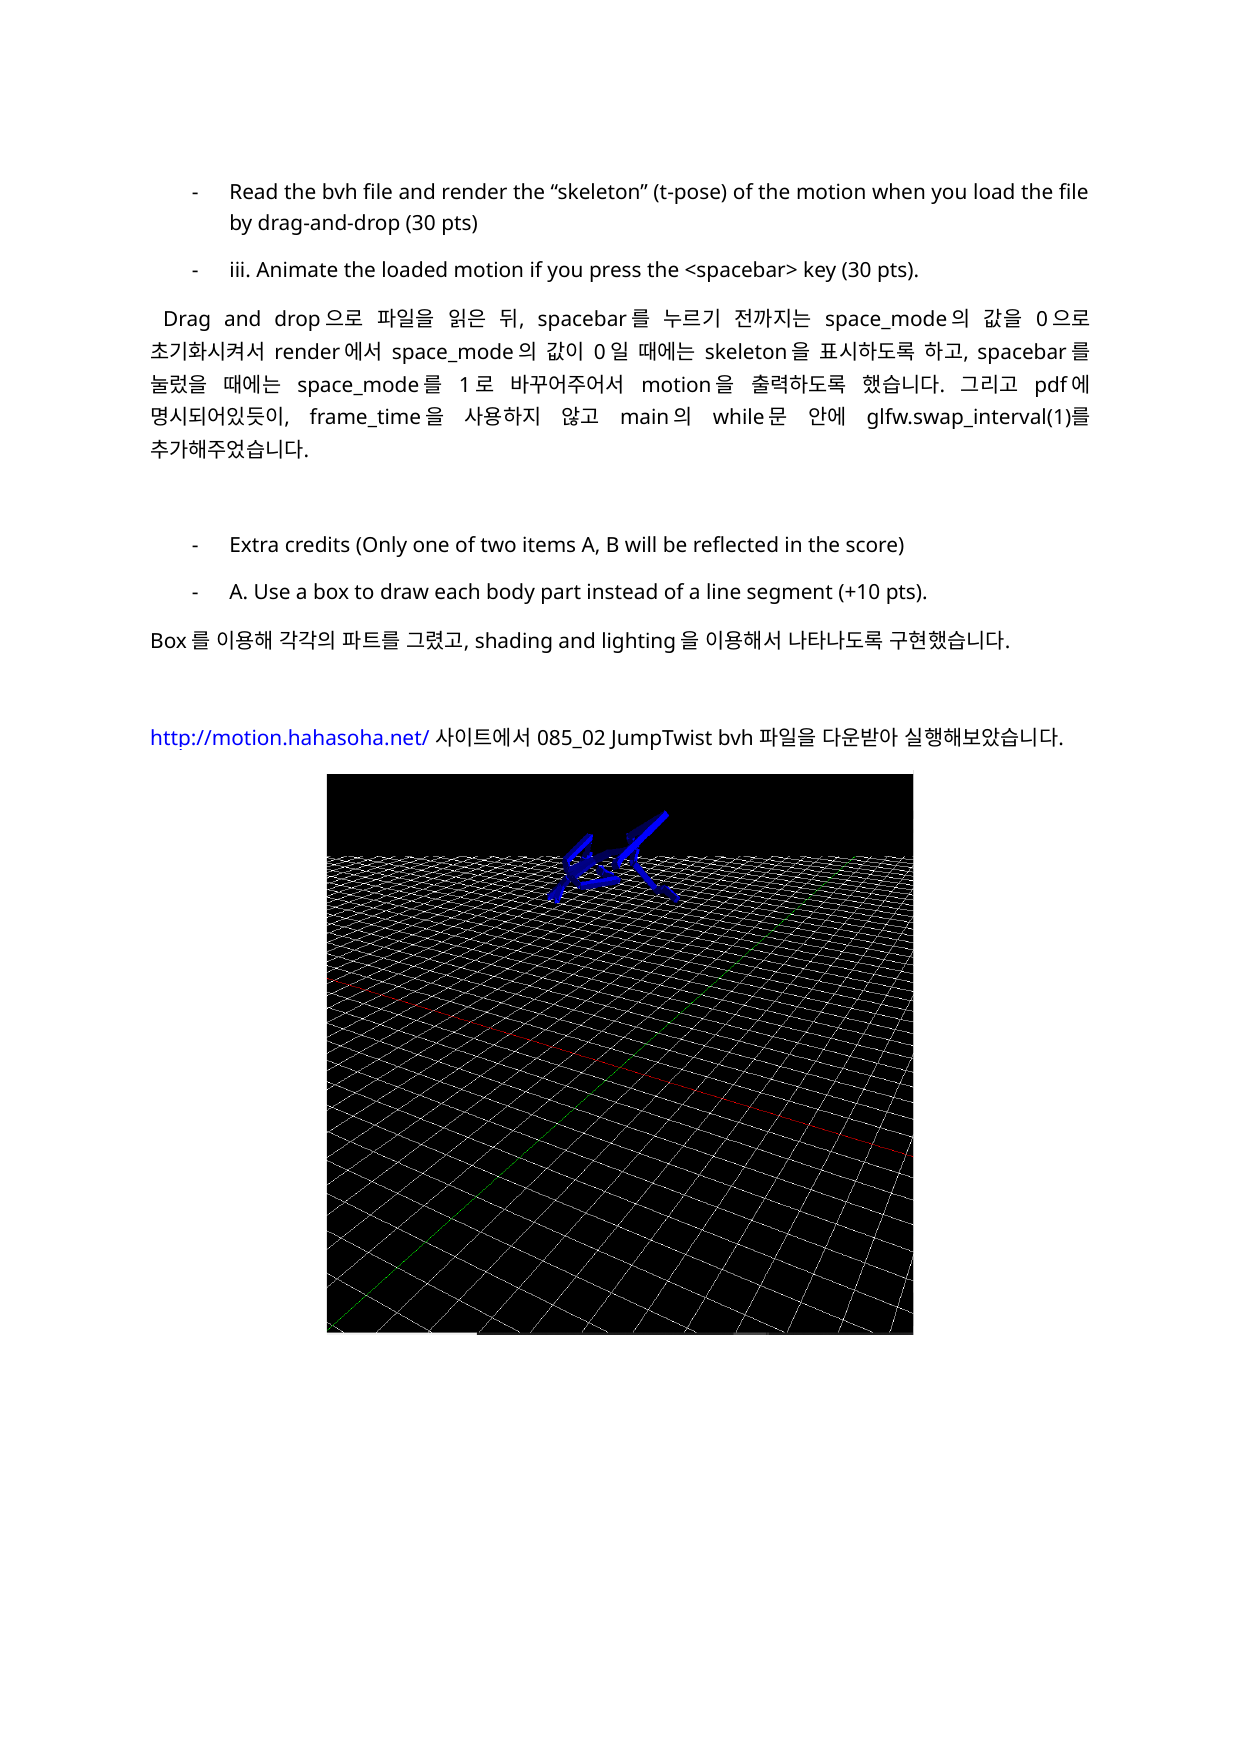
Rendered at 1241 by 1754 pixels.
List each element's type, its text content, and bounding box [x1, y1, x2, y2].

list Read the bvh file and render the “skeleton” (t-pose) of the motion when you load the file by drag-and-drop (30 pts) [192, 177, 1090, 236]
text http://motion.hahasoha.net/ 사이트에서 085_02 JumpTwist bvh 파일을 다운받아 실행해보았습니다. [150, 721, 1090, 751]
text Drag and drop으로 파일을 읽은 뒤, spacebar를 누르기 전까지는 space_mode의 값을 0으로 초기화시켜서 render에서 space_mode의 값이 0일 때에는 skeleton을 표시하도록 하고, spacebar를 눌렀을 때에는 space_mode를 1로 바꾸어주어서 motion을 출력하도록 했습니다. 그리고 pdf에 명시되어있듯이, frame_time을 사용하지 않고 main의 while문 안에 glfw.swap_interval(1)를 추가해주었습니다. [150, 302, 1090, 463]
picture [326, 770, 914, 1335]
list iii. Animate the loaded motion if you press the <spacebar> key (30 pts). [192, 255, 1090, 283]
list A. Use a box to draw each body part instead of a line segment (+10 pts). [192, 577, 1090, 606]
list Extra credits (Only one of two items A, B will be reflected in the score) [192, 530, 1090, 558]
text Box를 이용해 각각의 파트를 그렸고, shading and lighting을 이용해서 나타나도록 구현했습니다. [150, 624, 1090, 655]
